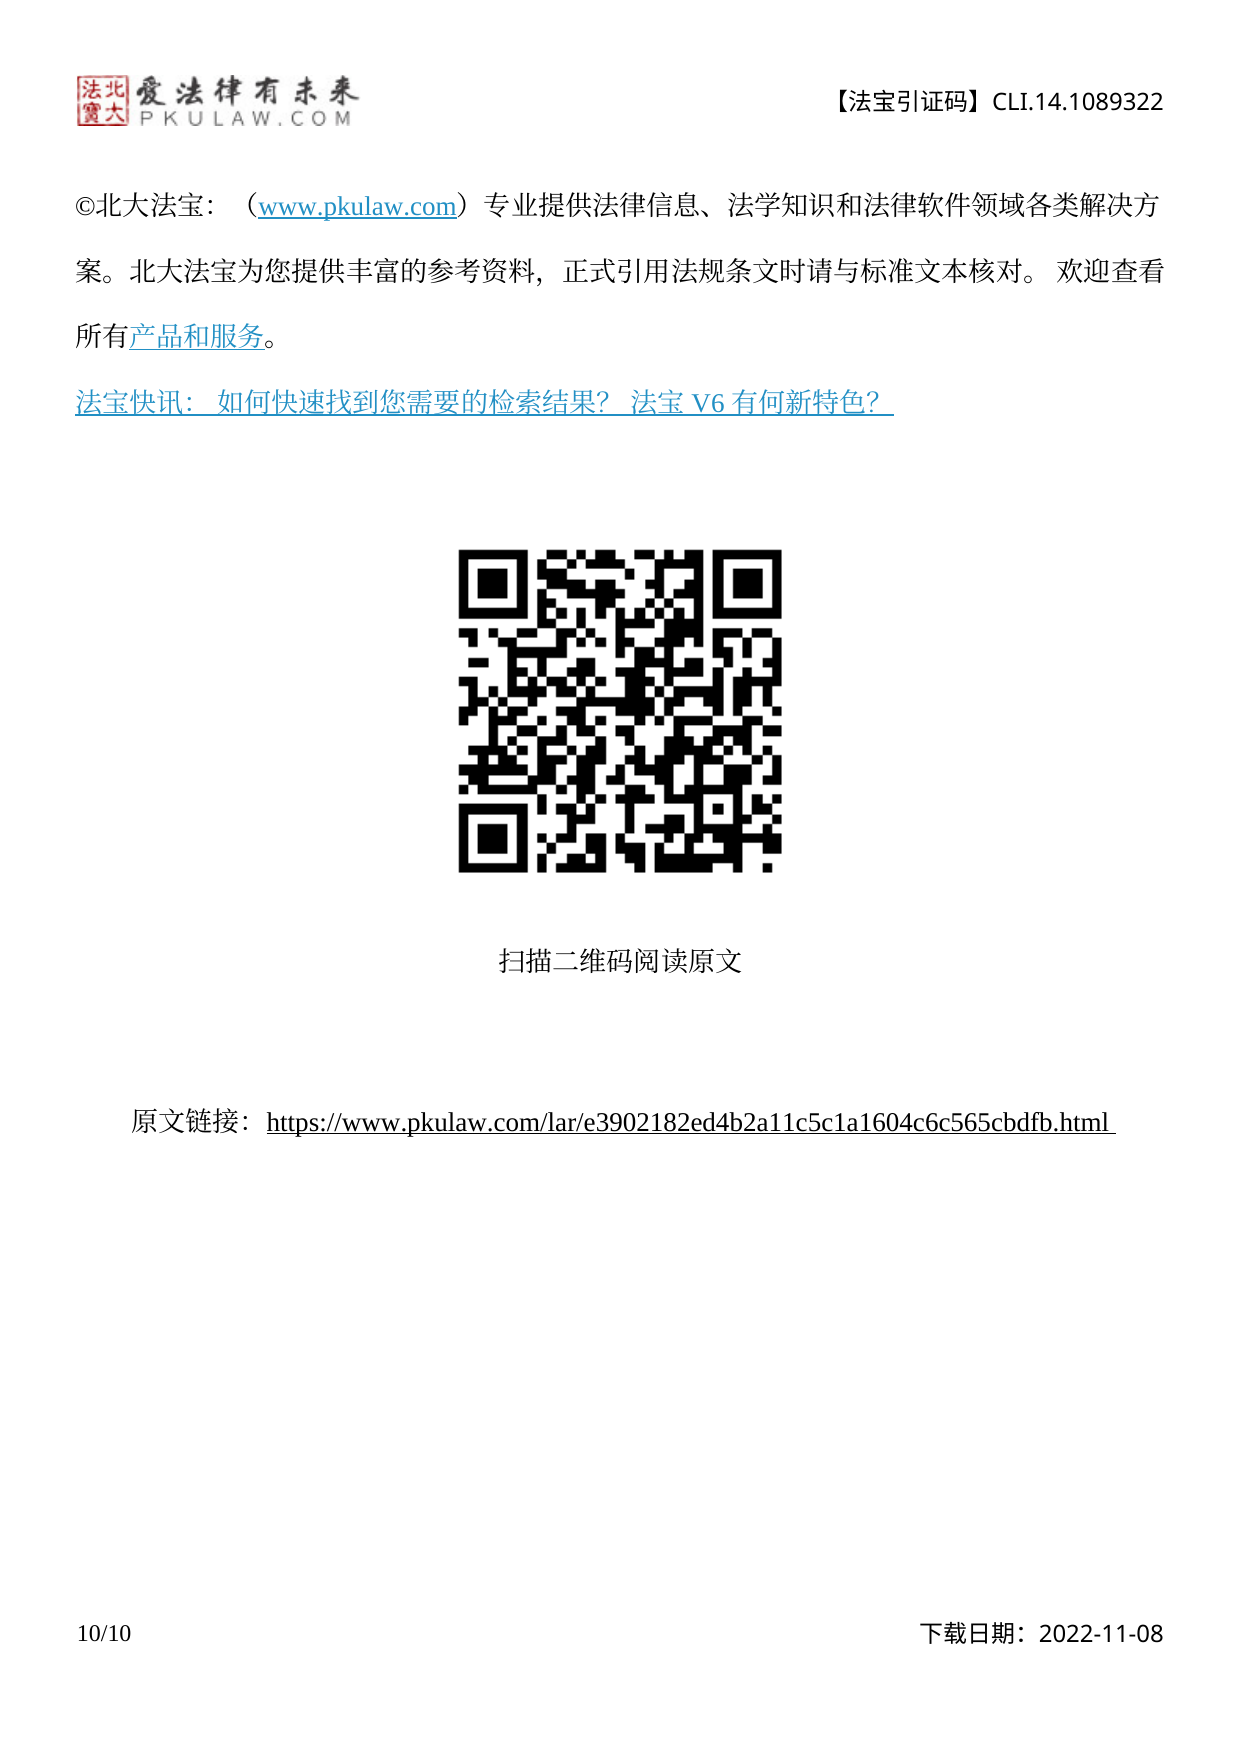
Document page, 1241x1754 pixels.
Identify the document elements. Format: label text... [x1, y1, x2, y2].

text 原文链接：https://www.pkulaw.com/lar/e3902182ed4b2a11c5c1a1604c6c565cbdfb.html [75, 1071, 1165, 1137]
text 扫描二维码阅读原文 [169, 912, 1071, 978]
picture [420, 511, 821, 912]
picture [76, 75, 361, 126]
text ©北大法宝：（www.pkulaw.com）专业提供法律信息、法学知识和法律软件领域各类解决方案。北大法宝为您提供丰富的参考资料，正式引用法规条文时请与标准文本核对。 欢迎查看所有产品和服务。 法宝快讯： 如何快速找到您需要的检索结果？ 法宝 V6 有何新特色？ [75, 156, 1165, 418]
